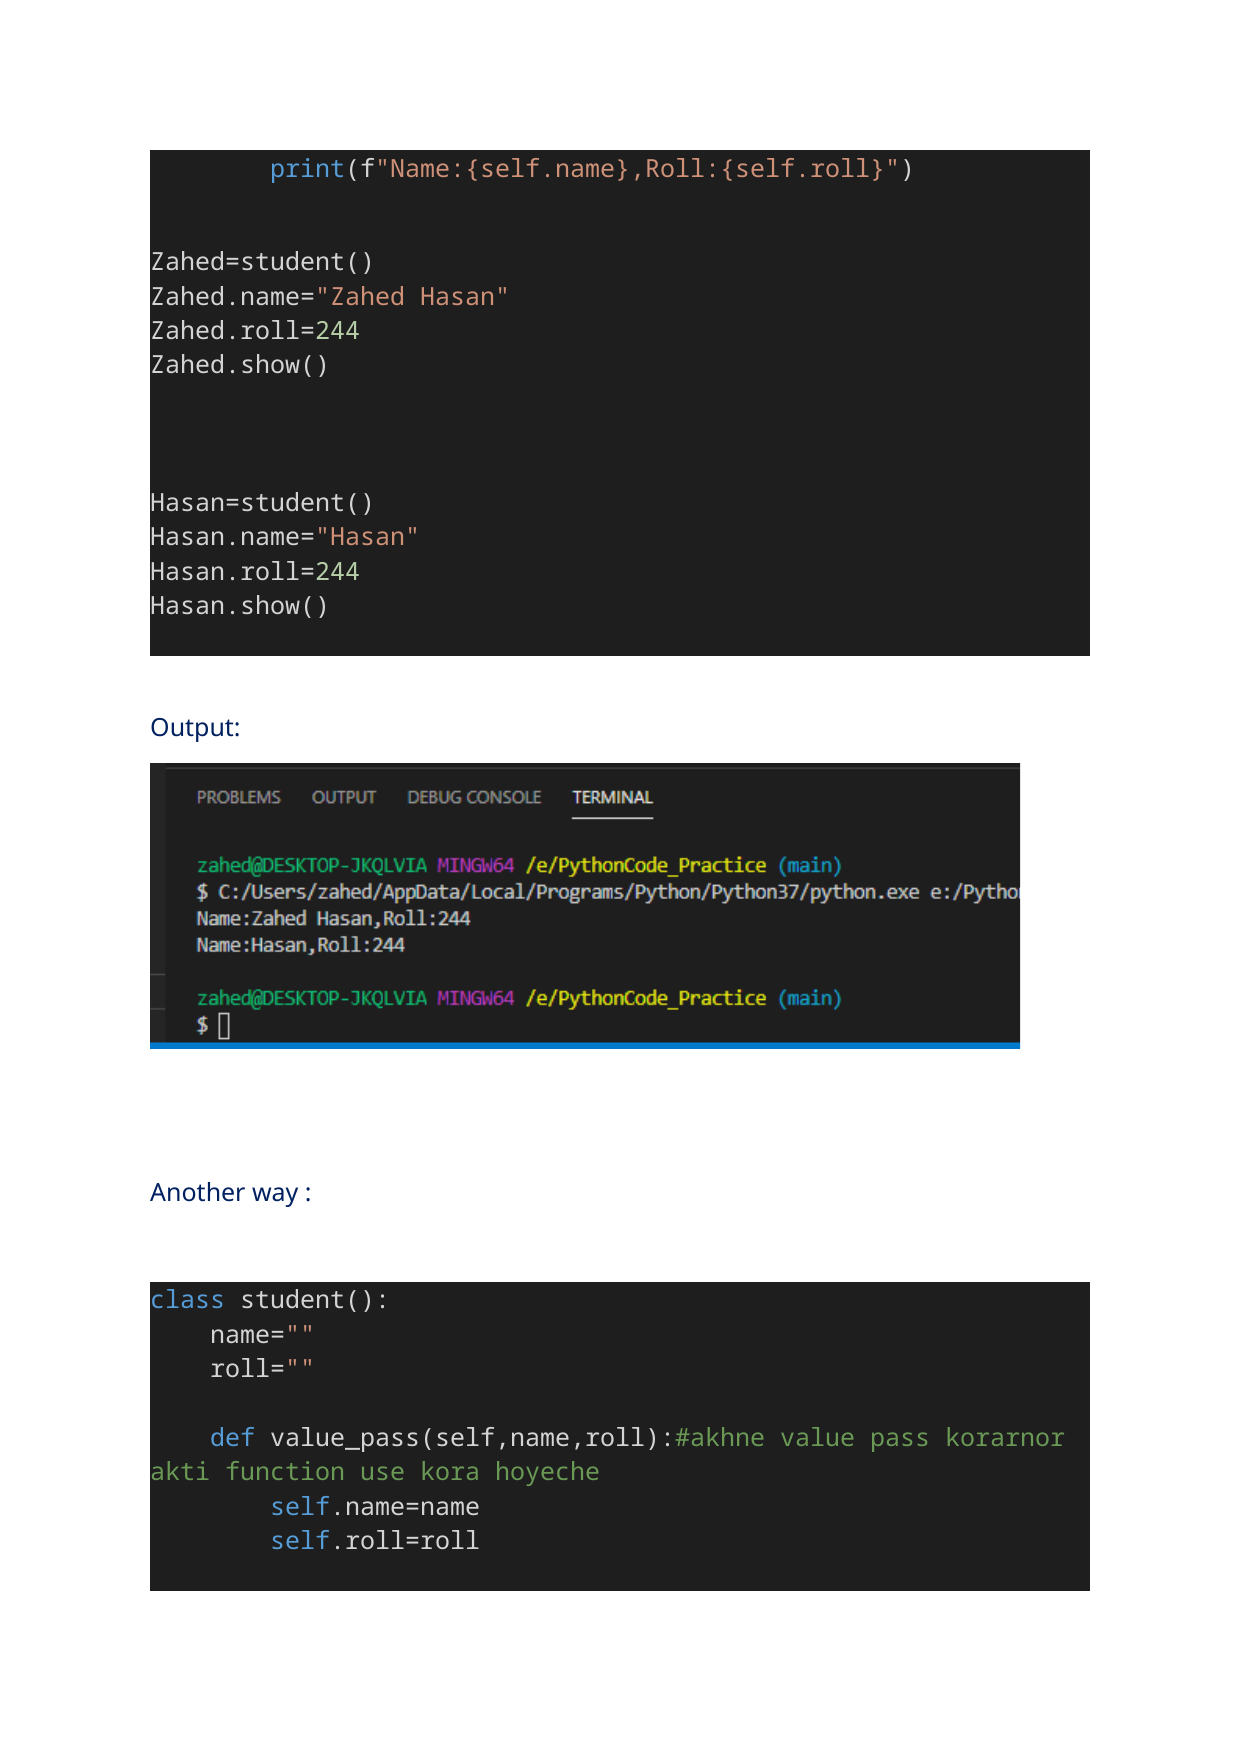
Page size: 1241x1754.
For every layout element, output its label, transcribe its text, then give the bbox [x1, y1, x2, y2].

text Another way : [150, 1175, 1090, 1209]
text Zahed.name="Zahed Hasan" [150, 278, 1090, 312]
text def value_pass(self,name,roll):#akhne value pass korarnor akti function use kora hoyeche [150, 1419, 1090, 1488]
text Hasan=student() [150, 484, 1090, 519]
text name="" [150, 1316, 1090, 1350]
picture [150, 763, 1021, 1049]
text Hasan.roll=244 [150, 553, 1090, 587]
text Output: [150, 710, 1090, 744]
text Hasan.show() [150, 587, 1090, 622]
text Zahed.roll=244 [150, 312, 1090, 347]
text self.name=name [150, 1488, 1090, 1522]
text class student(): [150, 1282, 1090, 1316]
text self.roll=roll [150, 1522, 1090, 1557]
text Zahed.show() [150, 347, 1090, 381]
text Hasan.name="Hasan" [150, 519, 1090, 553]
text print(f"Name:{self.name},Roll:{self.roll}") [150, 150, 1090, 184]
text roll="" [150, 1350, 1090, 1385]
text Zahed=student() [150, 244, 1090, 278]
